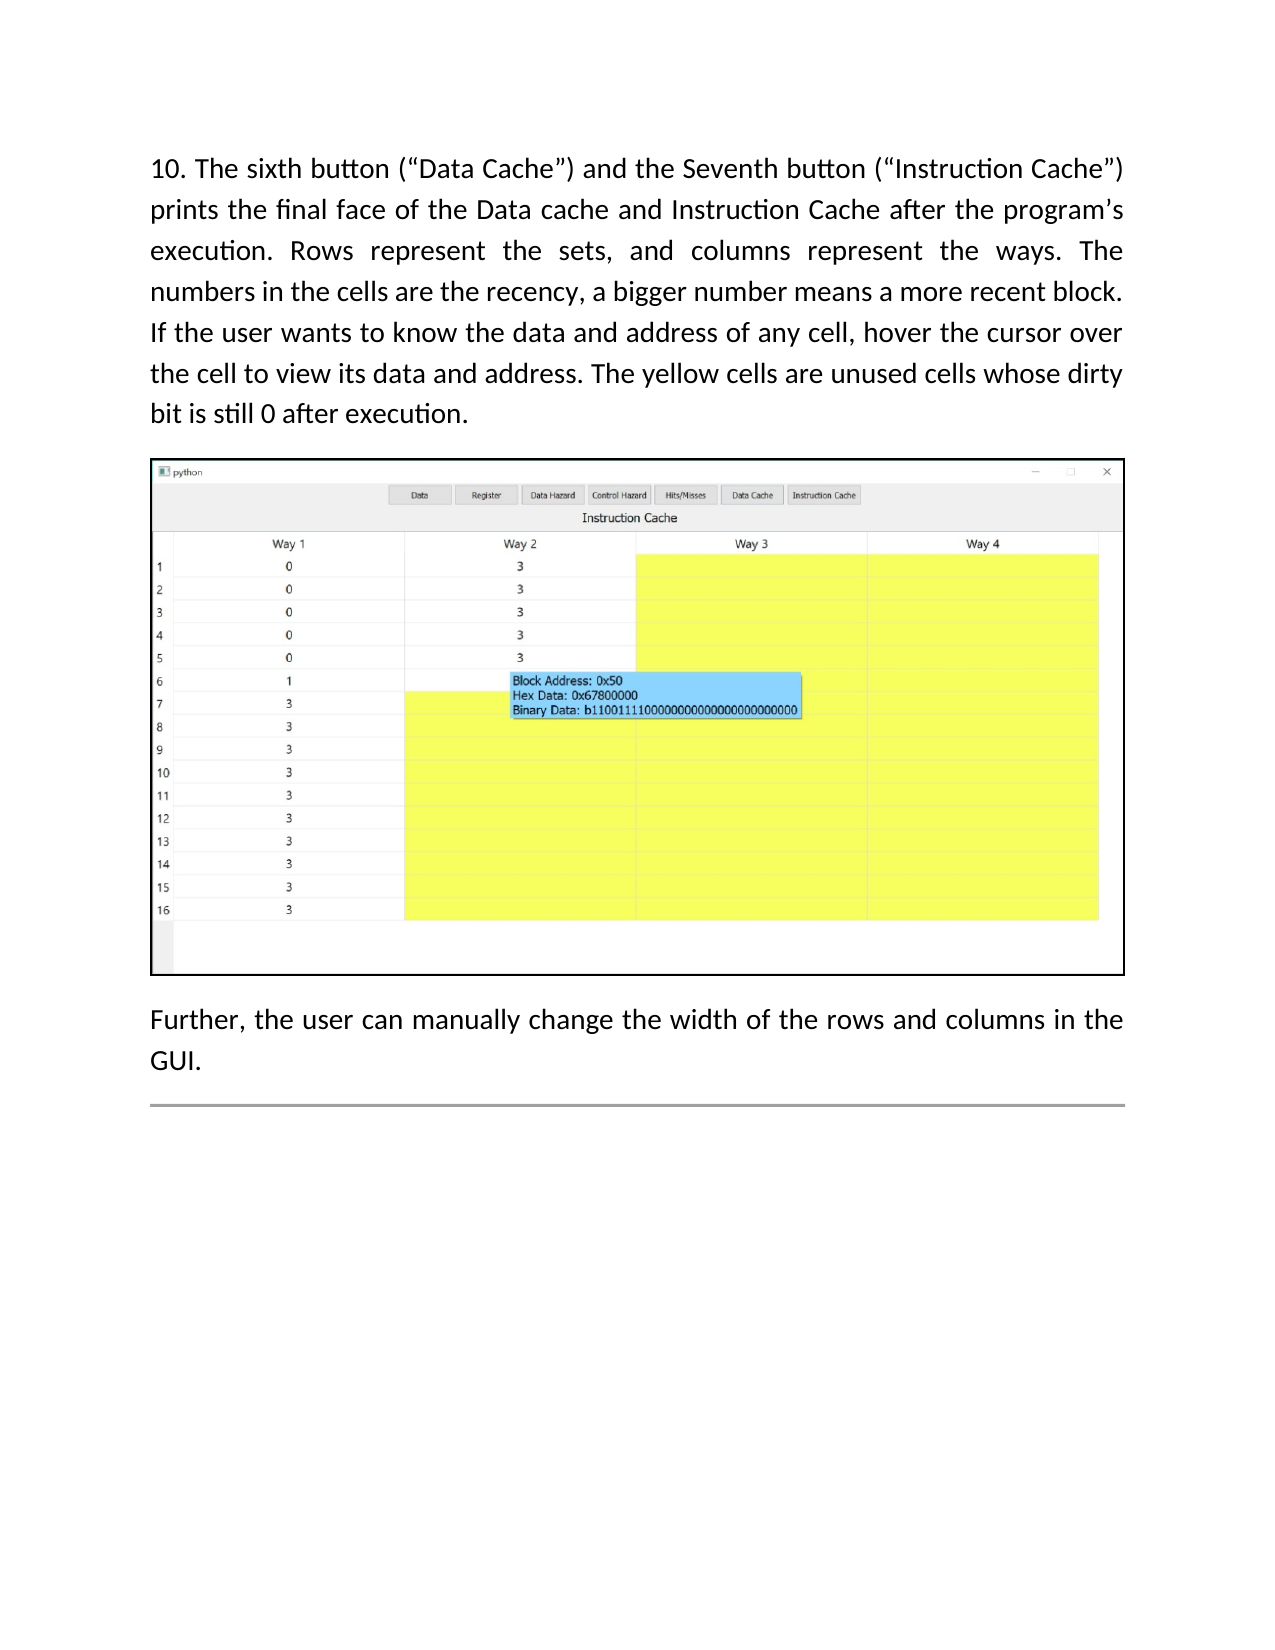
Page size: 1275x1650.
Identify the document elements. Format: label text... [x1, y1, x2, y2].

text 10. The sixth button (“Data Cache”) and the Seventh button (“Instruction Cache”) prints the final face of the Data cache and Instruction Cache after the program’s execution. Rows represent the sets, and columns represent the ways. The numbers in the cells are the recency, a bigger number means a more recent block. If the user wants to know the data and address of any cell, hover the cursor over the cell to view its data and address. The yellow cells are unused cells whose dirty bit is still 0 after execution. [150, 150, 1125, 431]
picture [152, 460, 1123, 974]
text Further, the user can manually change the width of the rows and columns in the GUI. [150, 1001, 1125, 1078]
